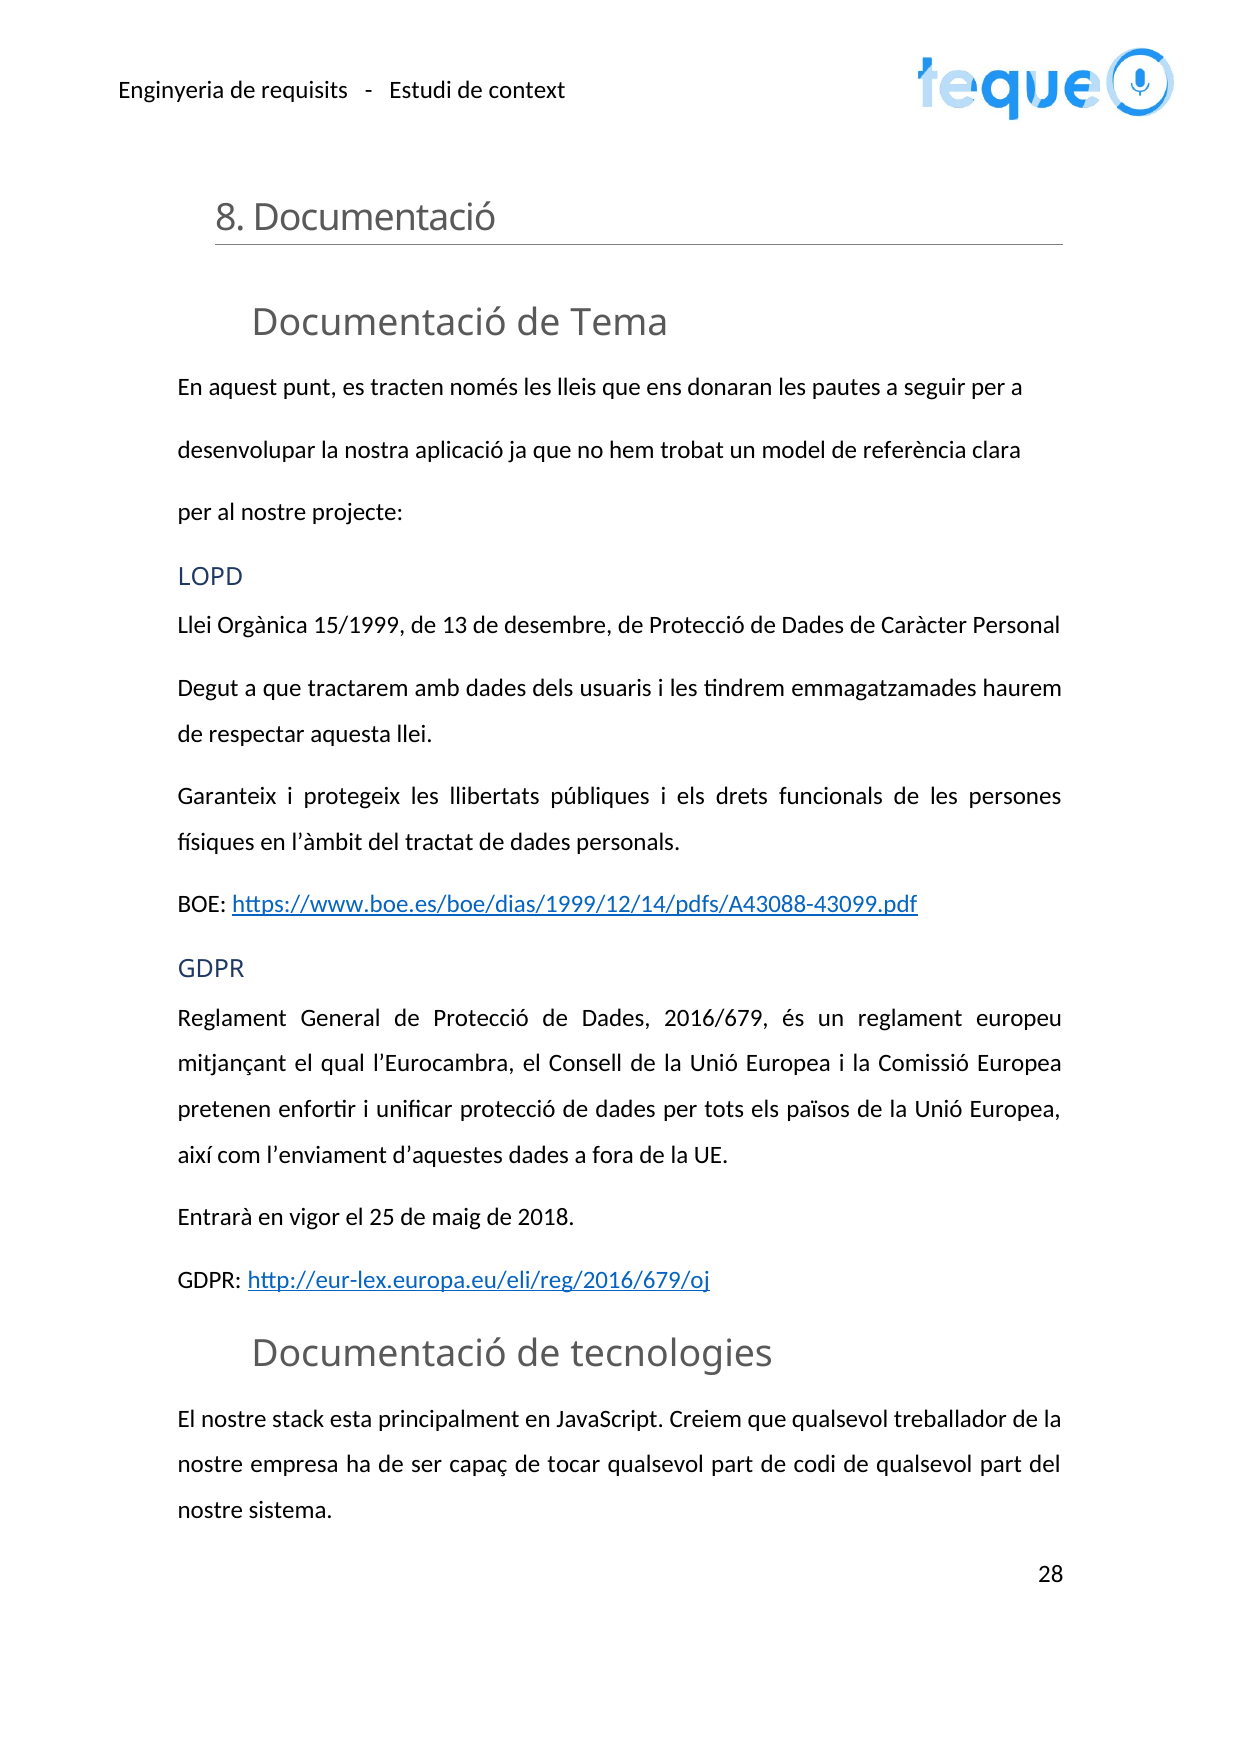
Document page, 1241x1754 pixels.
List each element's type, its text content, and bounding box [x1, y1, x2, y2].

picture [915, 39, 1194, 127]
text Reglament General de Protecció de Dades, 2016/679, és un reglament europeu mitjançant el qual l’Eurocambra, el Consell de la Unió Europea i la Comissió Europea pretenen enfortir i unificar protecció de dades per tots els països de la Unió Europea, així com l’enviament d’aquestes dades a fora de la UE. [177, 1002, 1063, 1169]
subtitle LOPD [177, 559, 1063, 593]
text per al nostre projecte: [177, 496, 1063, 527]
text En aquest punt, es tracten només les lleis que ens donaran les pautes a seguir per a [177, 371, 1063, 402]
text desenvolupar la nostra aplicació ja que no hem trobat un model de referència clara [177, 434, 1063, 464]
subtitle Documentació de Tema [251, 295, 1063, 346]
subtitle Documentació de tecnologies [251, 1326, 1063, 1377]
text Garanteix i protegeix les llibertats públiques i els drets funcionals de les persones físiques en l’àmbit del tractat de dades personals. [177, 780, 1063, 856]
text BOE: https://www.boe.es/boe/dias/1999/12/14/pdfs/A43088-43099.pdf [177, 888, 1063, 919]
text Degut a que tractarem amb dades dels usuaris i les tindrem emmagatzamades haurem de respectar aquesta llei. [177, 672, 1063, 748]
subtitle GDPR [177, 951, 1063, 985]
subtitle Documentació [215, 191, 1063, 244]
text Llei Orgànica 15/1999, de 13 de desembre, de Protecció de Dades de Caràcter Personal [177, 610, 1063, 640]
text GDPR: http://eur-lex.europa.eu/eli/reg/2016/679/oj [177, 1264, 1063, 1294]
text Entrarà en vigor el 25 de maig de 2018. [177, 1201, 1063, 1232]
text El nostre stack esta principalment en JavaScript. Creiem que qualsevol treballador de la nostre empresa ha de ser capaç de tocar qualsevol part de codi de qualsevol part del nostre sistema. [177, 1403, 1063, 1525]
